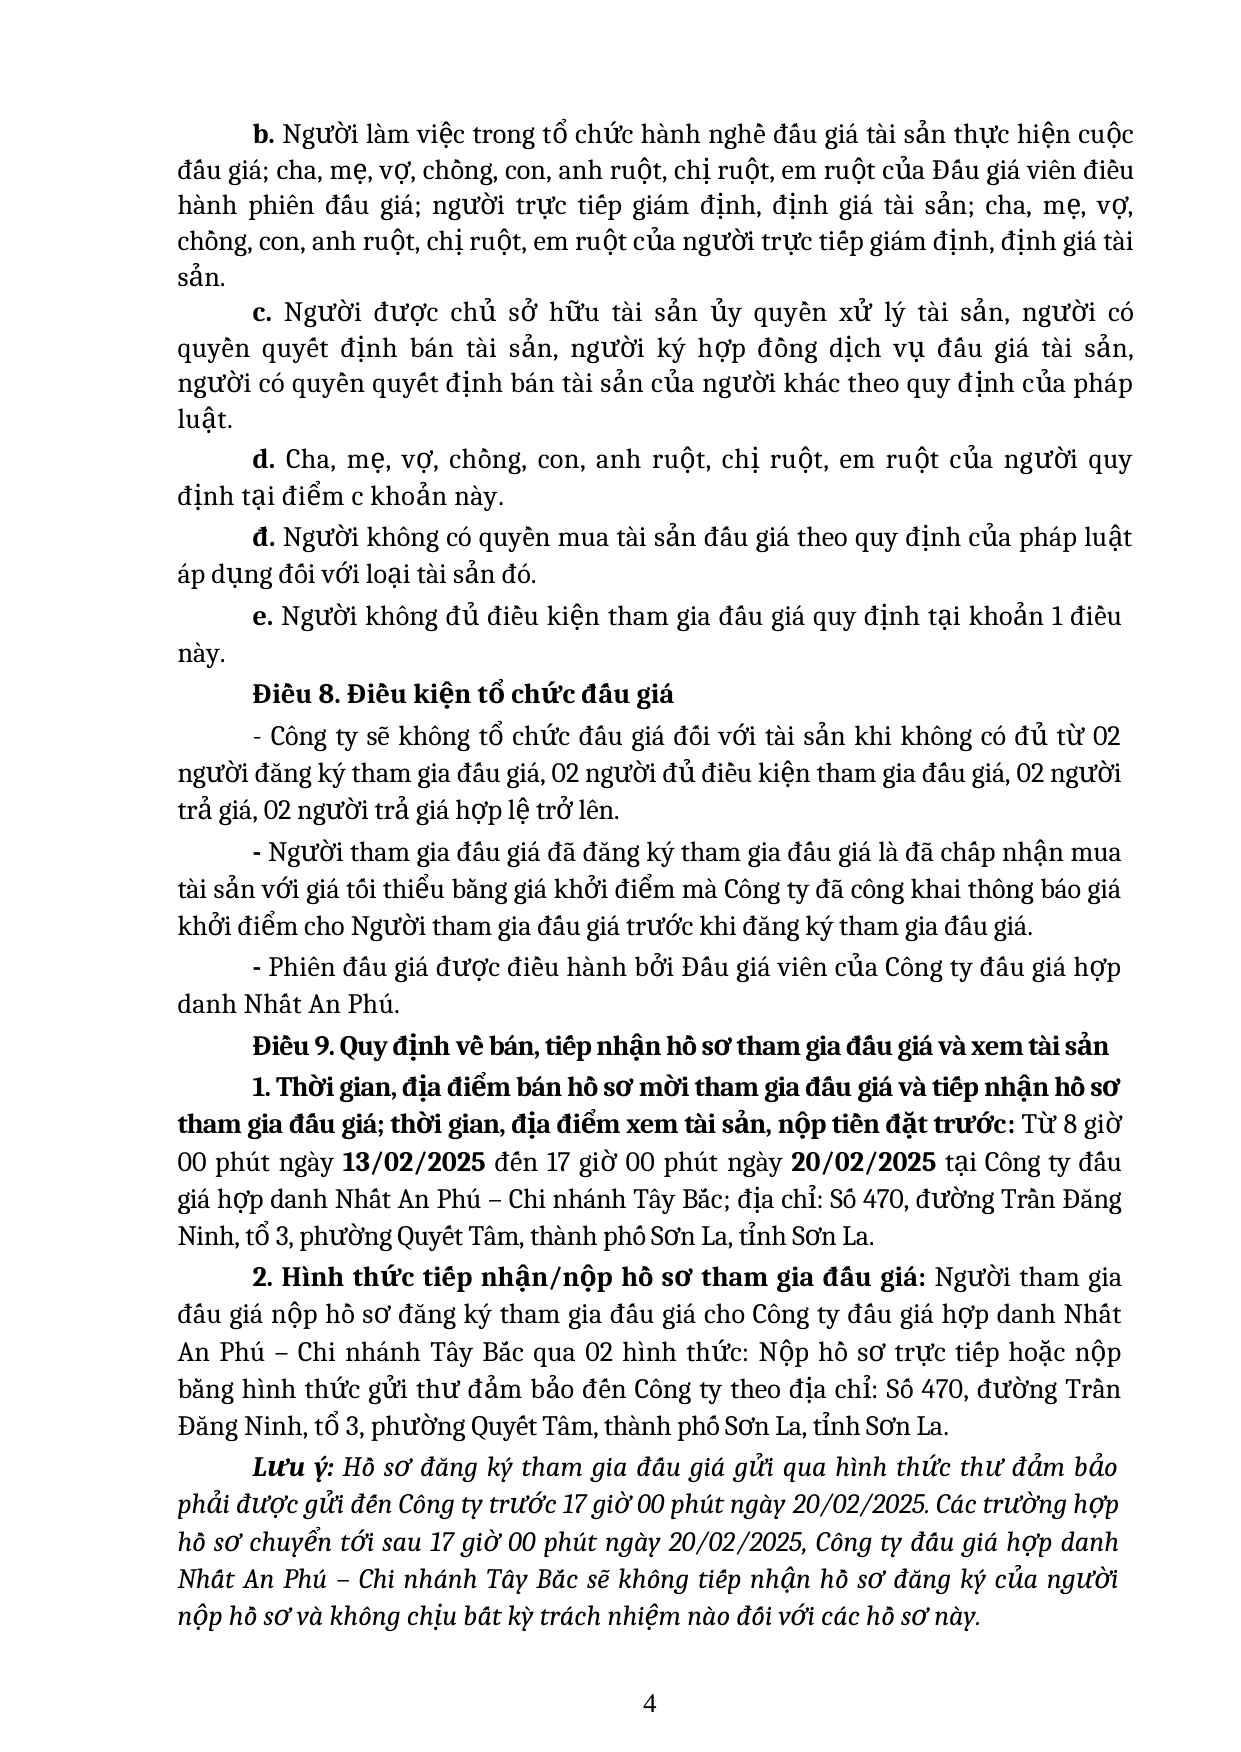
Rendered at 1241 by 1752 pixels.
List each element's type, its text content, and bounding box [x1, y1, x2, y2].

text Điều 9. Quy định về bán, tiếp nhận hồ sơ tham gia đấu giá và xem tài sản [177, 1030, 1122, 1062]
text đ. Người không có quyền mua tài sản đấu giá theo quy định của pháp luật áp dụng đối với loại tài sản đó. [177, 521, 1134, 591]
text Điều 8. Điều kiện tổ chức đấu giá [177, 678, 1122, 711]
text Lưu ý: Hồ sơ đăng ký tham gia đấu giá gửi qua hình thức thư đảm bảo phải được gửi đến Công ty trước 17 giờ 00 phút ngày 20/02/2025. Các trường hợp hồ sơ chuyển tới sau 17 giờ 00 phút ngày 20/02/2025, Công ty đấu giá hợp danh Nhất An Phú – Chi nhánh Tây Bắc sẽ không tiếp nhận hồ sơ đăng ký của người nộp hồ sơ và không chịu bất kỳ trách nhiệm nào đối với các hồ sơ này. [177, 1451, 1122, 1633]
text d. Cha, mẹ, vợ, chồng, con, anh ruột, chị ruột, em ruột của người quy định tại điểm c khoản này. [177, 443, 1134, 512]
text 1. Thời gian, địa điểm bán hồ sơ mời tham gia đấu giá và tiếp nhận hồ sơ tham gia đấu giá; thời gian, địa điểm xem tài sản, nộp tiền đặt trước: Từ 8 giờ 00 phút ngày 13/02/2025 đến 17 giờ 00 phút ngày 20/02/2025 tại Công ty đấu giá hợp danh Nhất An Phú – Chi nhánh Tây Bắc; địa chỉ: Số 470, đường Trần Đăng Ninh, tổ 3, phường Quyết Tâm, thành phố Sơn La, tỉnh Sơn La. [177, 1071, 1122, 1252]
text 2. Hình thức tiếp nhận/nộp hồ sơ tham gia đấu giá: Người tham gia đấu giá nộp hồ sơ đăng ký tham gia đấu giá cho Công ty đấu giá hợp danh Nhất An Phú – Chi nhánh Tây Bắc qua 02 hình thức: Nộp hồ sơ trực tiếp hoặc nộp bằng hình thức gửi thư đảm bảo đến Công ty theo địa chỉ: Số 470, đường Trần Đăng Ninh, tổ 3, phường Quyết Tâm, thành phố Sơn La, tỉnh Sơn La. [177, 1261, 1122, 1442]
text e. Người không đủ điều kiện tham gia đấu giá quy định tại khoản 1 điều này. [177, 600, 1122, 669]
text c. Người được chủ sở hữu tài sản ủy quyền xử lý tài sản, người có quyền quyết định bán tài sản, người ký hợp đồng dịch vụ đấu giá tài sản, người có quyền quyết định bán tài sản của người khác theo quy định của pháp luật. [177, 296, 1134, 436]
text b. Người làm việc trong tổ chức hành nghề đấu giá tài sản thực hiện cuộc đấu giá; cha, mẹ, vợ, chồng, con, anh ruột, chị ruột, em ruột của Đấu giá viên điều hành phiên đấu giá; người trực tiếp giám định, định giá tài sản; cha, mẹ, vợ, chồng, con, anh ruột, chị ruột, em ruột của người trực tiếp giám định, định giá tài sản. [177, 118, 1134, 293]
text - Người tham gia đấu giá đã đăng ký tham gia đấu giá là đã chấp nhận mua tài sản với giá tối thiểu bằng giá khởi điểm mà Công ty đã công khai thông báo giá khởi điểm cho Người tham gia đấu giá trước khi đăng ký tham gia đấu giá. [177, 836, 1122, 942]
text - Công ty sẽ không tổ chức đấu giá đối với tài sản khi không có đủ từ 02 người đăng ký tham gia đấu giá, 02 người đủ điều kiện tham gia đấu giá, 02 người trả giá, 02 người trả giá hợp lệ trở lên. [177, 720, 1122, 827]
text - Phiên đấu giá được điều hành bởi Đấu giá viên của Công ty đấu giá hợp danh Nhất An Phú. [177, 951, 1122, 1021]
